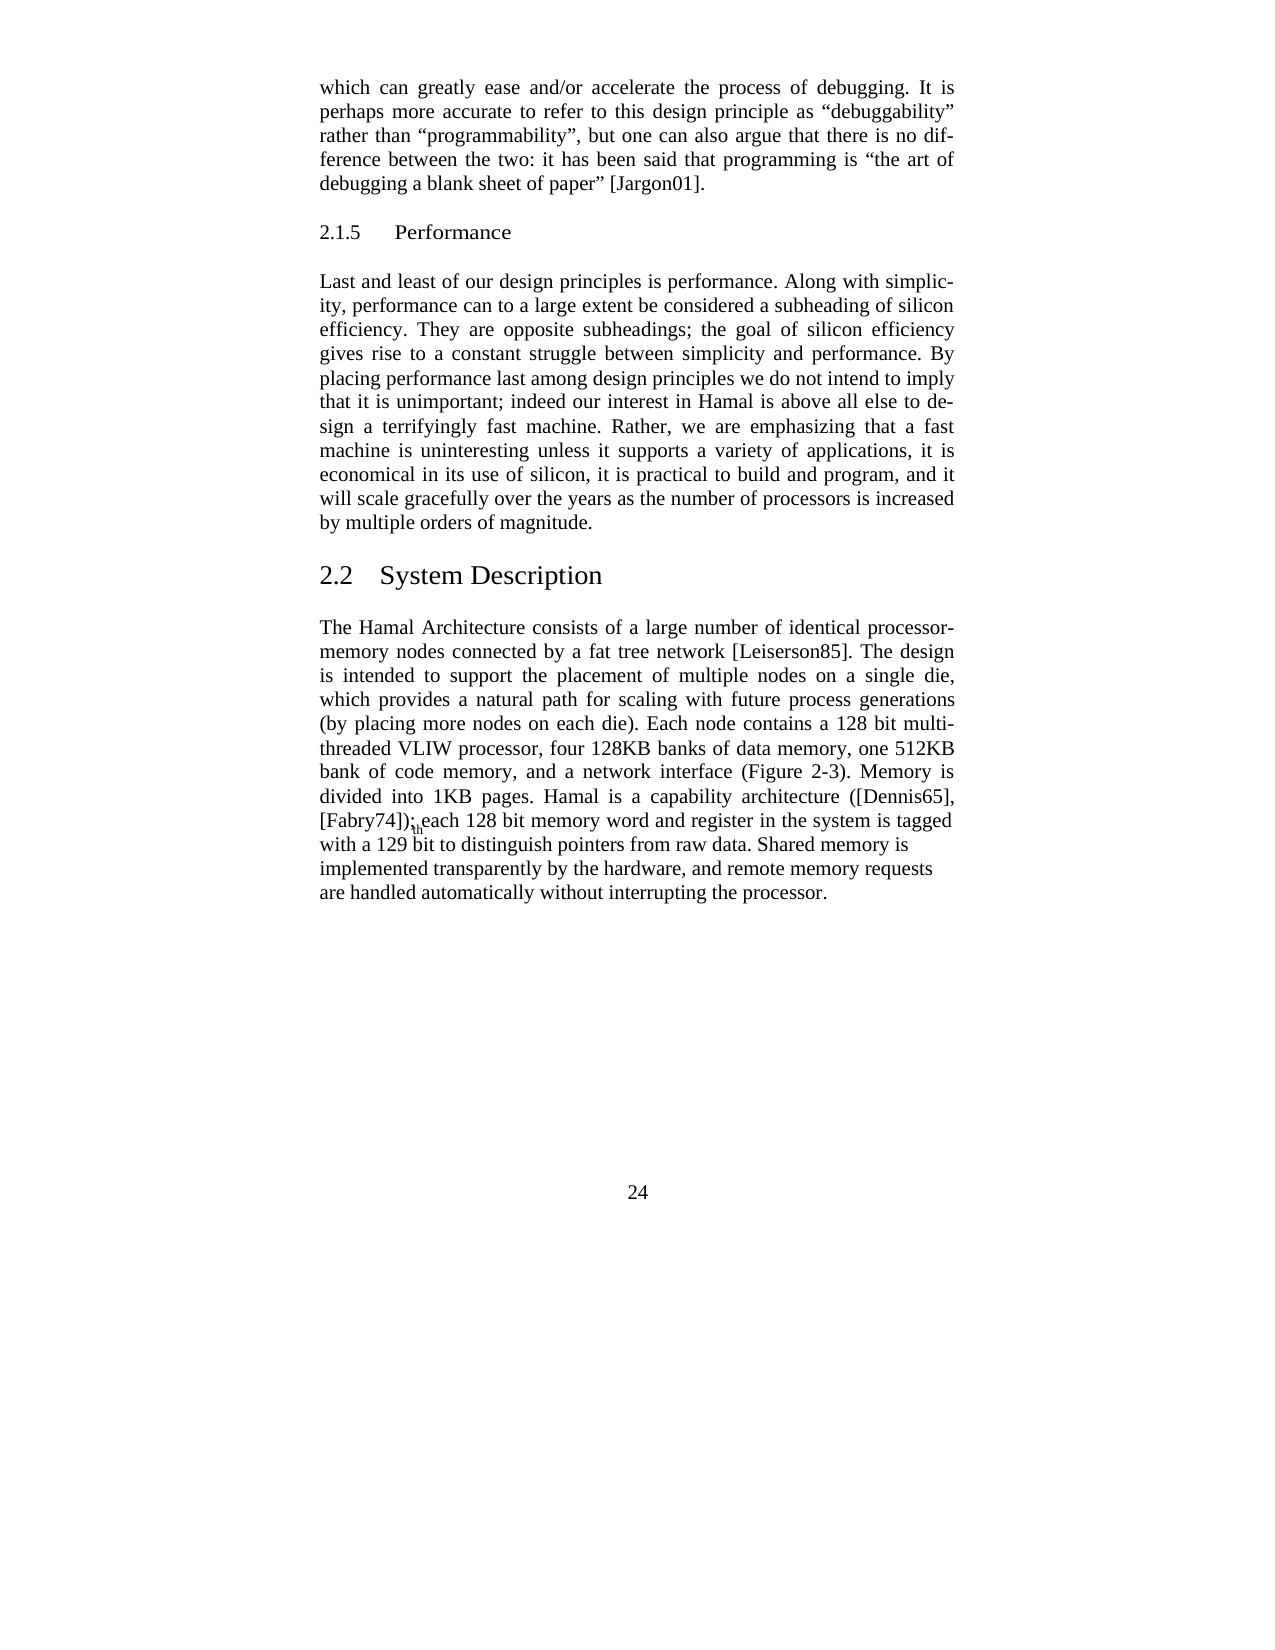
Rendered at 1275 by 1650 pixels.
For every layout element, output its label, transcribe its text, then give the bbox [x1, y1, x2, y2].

subtitle System Description [319, 559, 1275, 590]
text Last and least of our design principles is performance. Along with simplic- ity, performance can to a large extent be considered a subheading of silicon efficiency. They are opposite subheadings; the goal of silicon efficiency gives rise to a constant struggle between simplicity and performance. By placing performance last among design principles we do not intend to imply that it is unimportant; indeed our interest in Hamal is above all else to de- sign a terrifyingly fast machine. Rather, we are emphasizing that a fast machine is uninteresting unless it supports a variety of applications, it is economical in its use of silicon, it is practical to build and program, and it will scale gracefully over the years as the number of processors is increased by multiple orders of magnitude. [319, 269, 956, 534]
text implemented transparently by the hardware, and remote memory requests are handled automatically without interrupting the processor. [319, 856, 955, 904]
text with a 129 bit to distinguish pointers from raw data. Shared memory is [319, 835, 1275, 856]
text which can greatly ease and/or accelerate the process of debugging. It is perhaps more accurate to refer to this design principle as “debuggability” rather than “programmability”, but one can also argue that there is no dif- ference between the two: it has been said that programming is “the art of debugging a blank sheet of paper” [Jargon01]. [319, 75, 956, 195]
text 24 [409, 1180, 866, 1204]
text The Hamal Architecture consists of a large number of identical processor- memory nodes connected by a fat tree network [Leiserson85]. The design is intended to support the placement of multiple nodes on a single die, which provides a natural path for scaling with future process generations (by placing more nodes on each die). Each node contains a 128 bit multi- threaded VLIW processor, four 128KB banks of data memory, one 512KB bank of code memory, and a network interface (Figure 2-3). Memory is divided into 1KB pages. Hamal is a capability architecture ([Dennis65], [Fabry74]); each 128 bit memory word and register in the system is tagged [319, 615, 956, 832]
list Performance [319, 220, 1275, 244]
